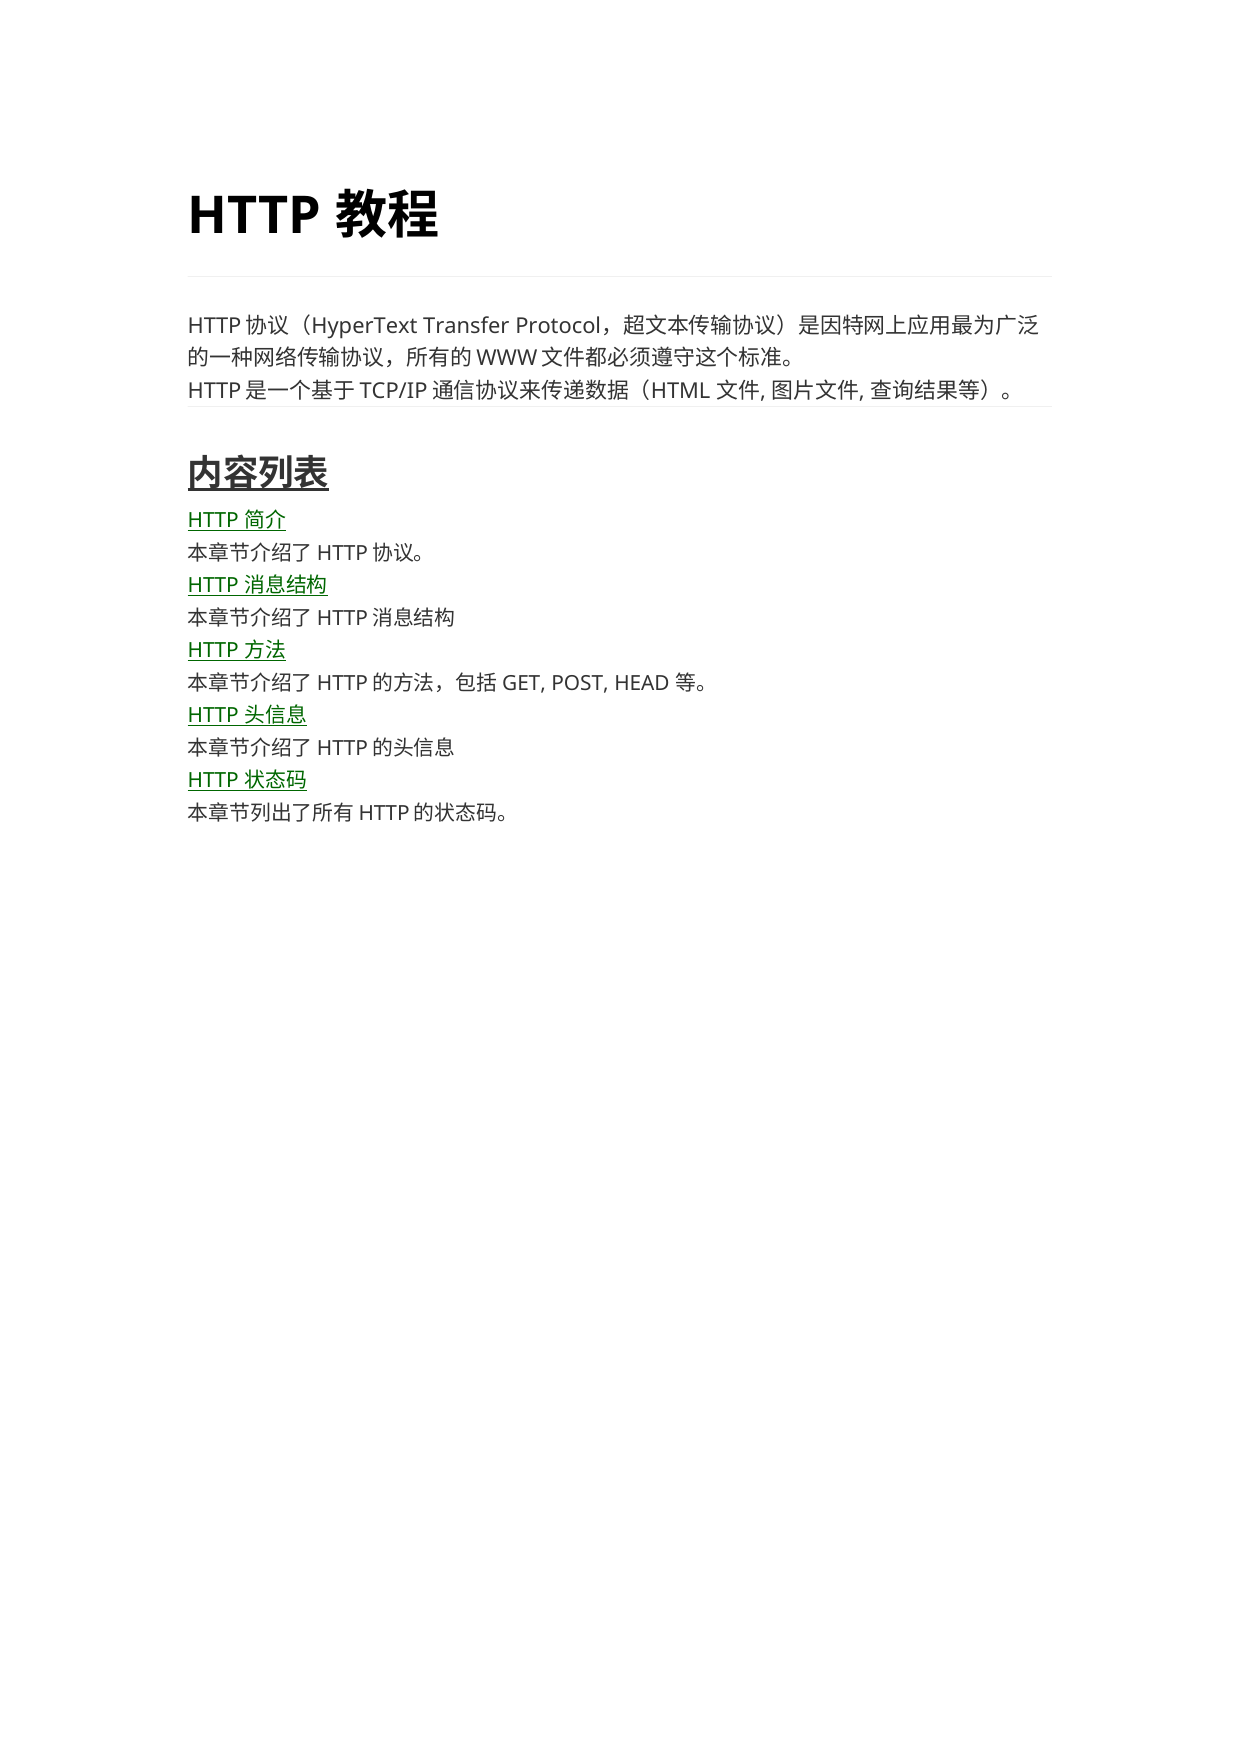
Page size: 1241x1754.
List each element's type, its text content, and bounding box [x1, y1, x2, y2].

text HTTP 消息结构 本章节介绍了HTTP消息结构 [187, 568, 1053, 633]
text HTTP 教程 [187, 162, 1053, 259]
text HTTP 状态码 本章节列出了所有HTTP的状态码。 [187, 763, 1053, 828]
text HTTP是一个基于TCP/IP通信协议来传递数据（HTML 文件, 图片文件, 查询结果等）。 [187, 373, 1053, 405]
text HTTP 方法 本章节介绍了HTTP的方法，包括 GET, POST, HEAD 等。 [187, 633, 1053, 698]
text HTTP 头信息 本章节介绍了HTTP的头信息 [187, 698, 1053, 763]
text HTTP协议（HyperText Transfer Protocol，超文本传输协议）是因特网上应用最为广泛的一种网络传输协议，所有的WWW文件都必须遵守这个标准。 [187, 308, 1053, 373]
text 内容列表 [187, 438, 1053, 503]
text HTTP 简介 本章节介绍了HTTP协议。 [187, 503, 1053, 568]
